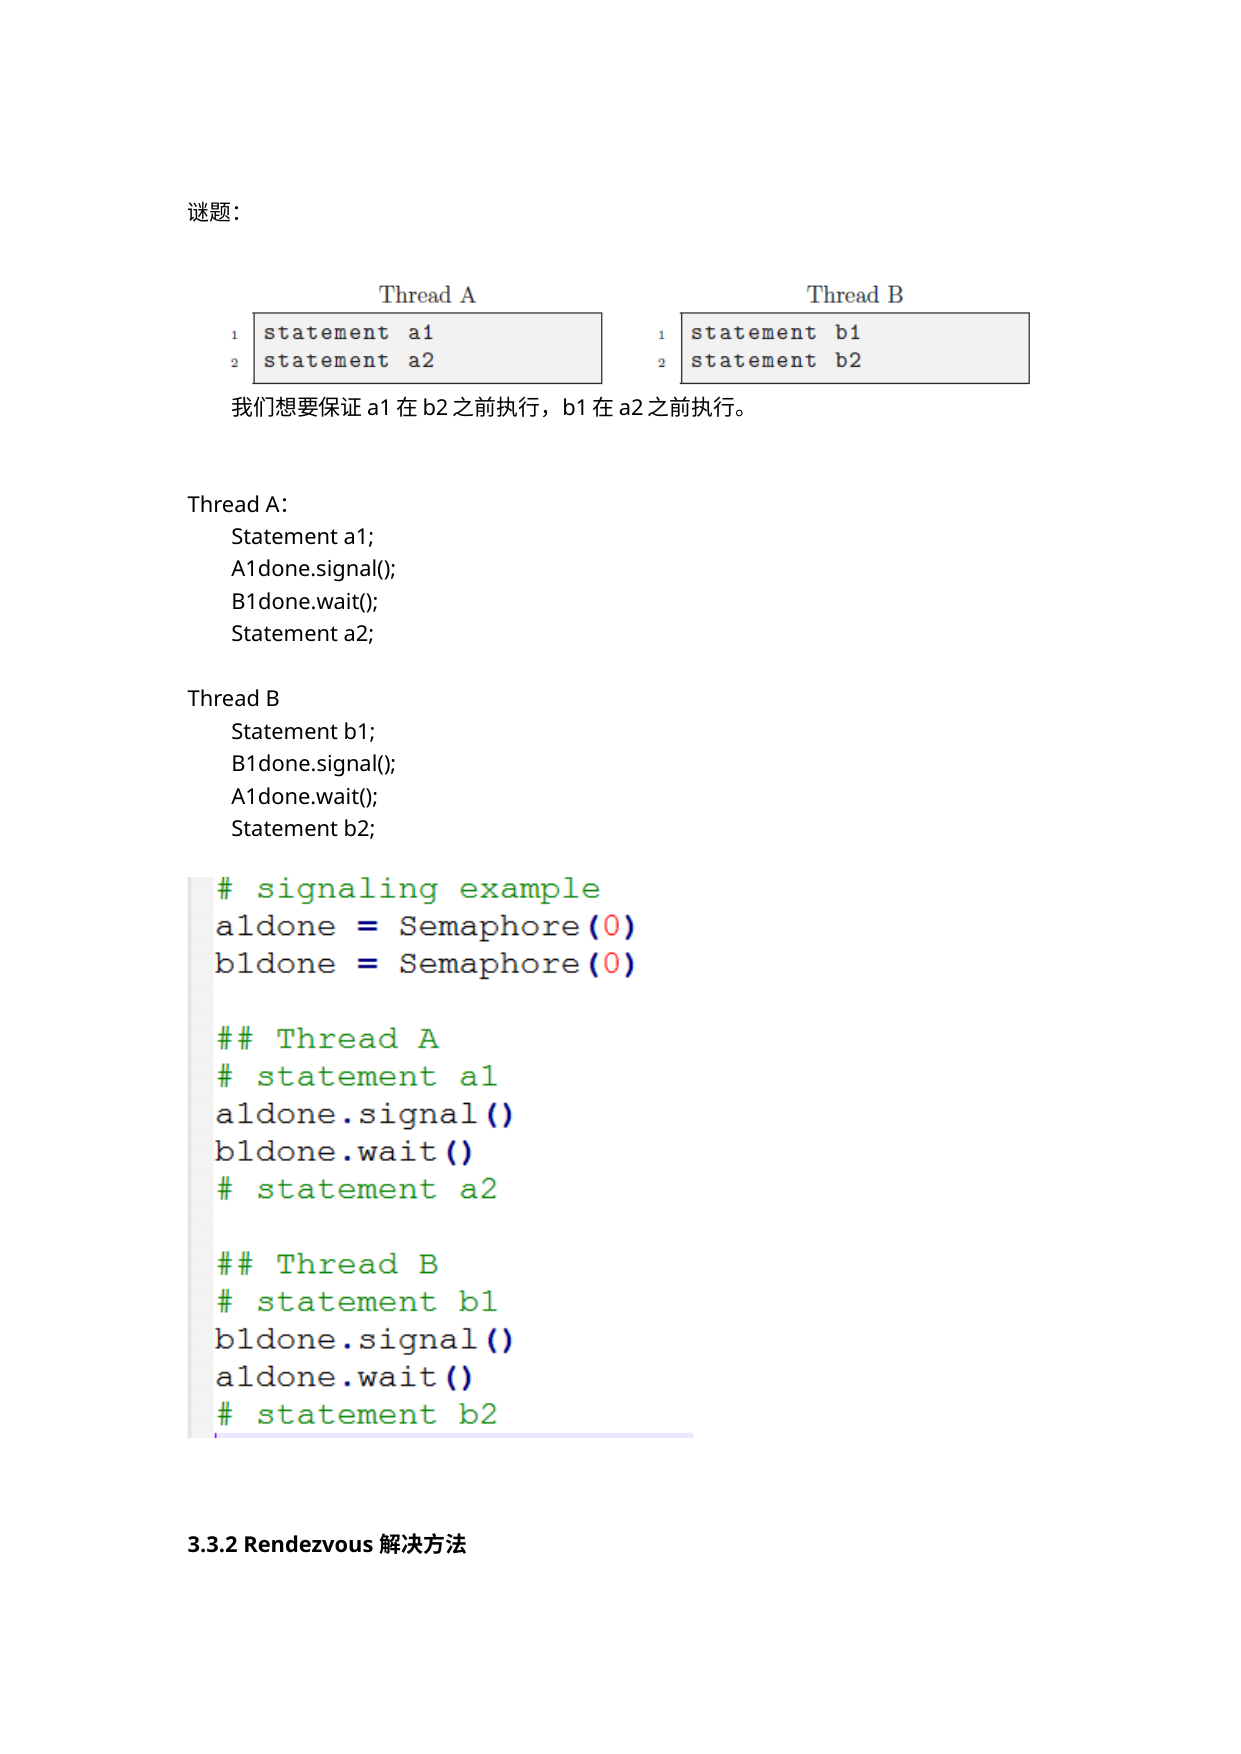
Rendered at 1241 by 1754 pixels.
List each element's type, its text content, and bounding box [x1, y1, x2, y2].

text B1done.wait(); [187, 584, 1053, 617]
text Statement a1; [187, 519, 1053, 552]
text 谜题： [187, 194, 1053, 227]
picture [187, 259, 1053, 389]
text A1done.wait(); [187, 779, 1053, 812]
text Thread A： [187, 487, 1053, 519]
text Thread B [187, 682, 1053, 714]
text Statement b1; [187, 714, 1053, 747]
text Statement b2; [187, 812, 1053, 844]
text 3.3.2 Rendezvous 解决方法 [187, 1527, 1053, 1559]
text B1done.signal(); [187, 747, 1053, 779]
text A1done.signal(); [187, 552, 1053, 584]
text 我们想要保证a1在b2之前执行，b1在a2之前执行。 [187, 389, 1053, 422]
picture [187, 877, 694, 1438]
text Statement a2; [187, 617, 1053, 649]
